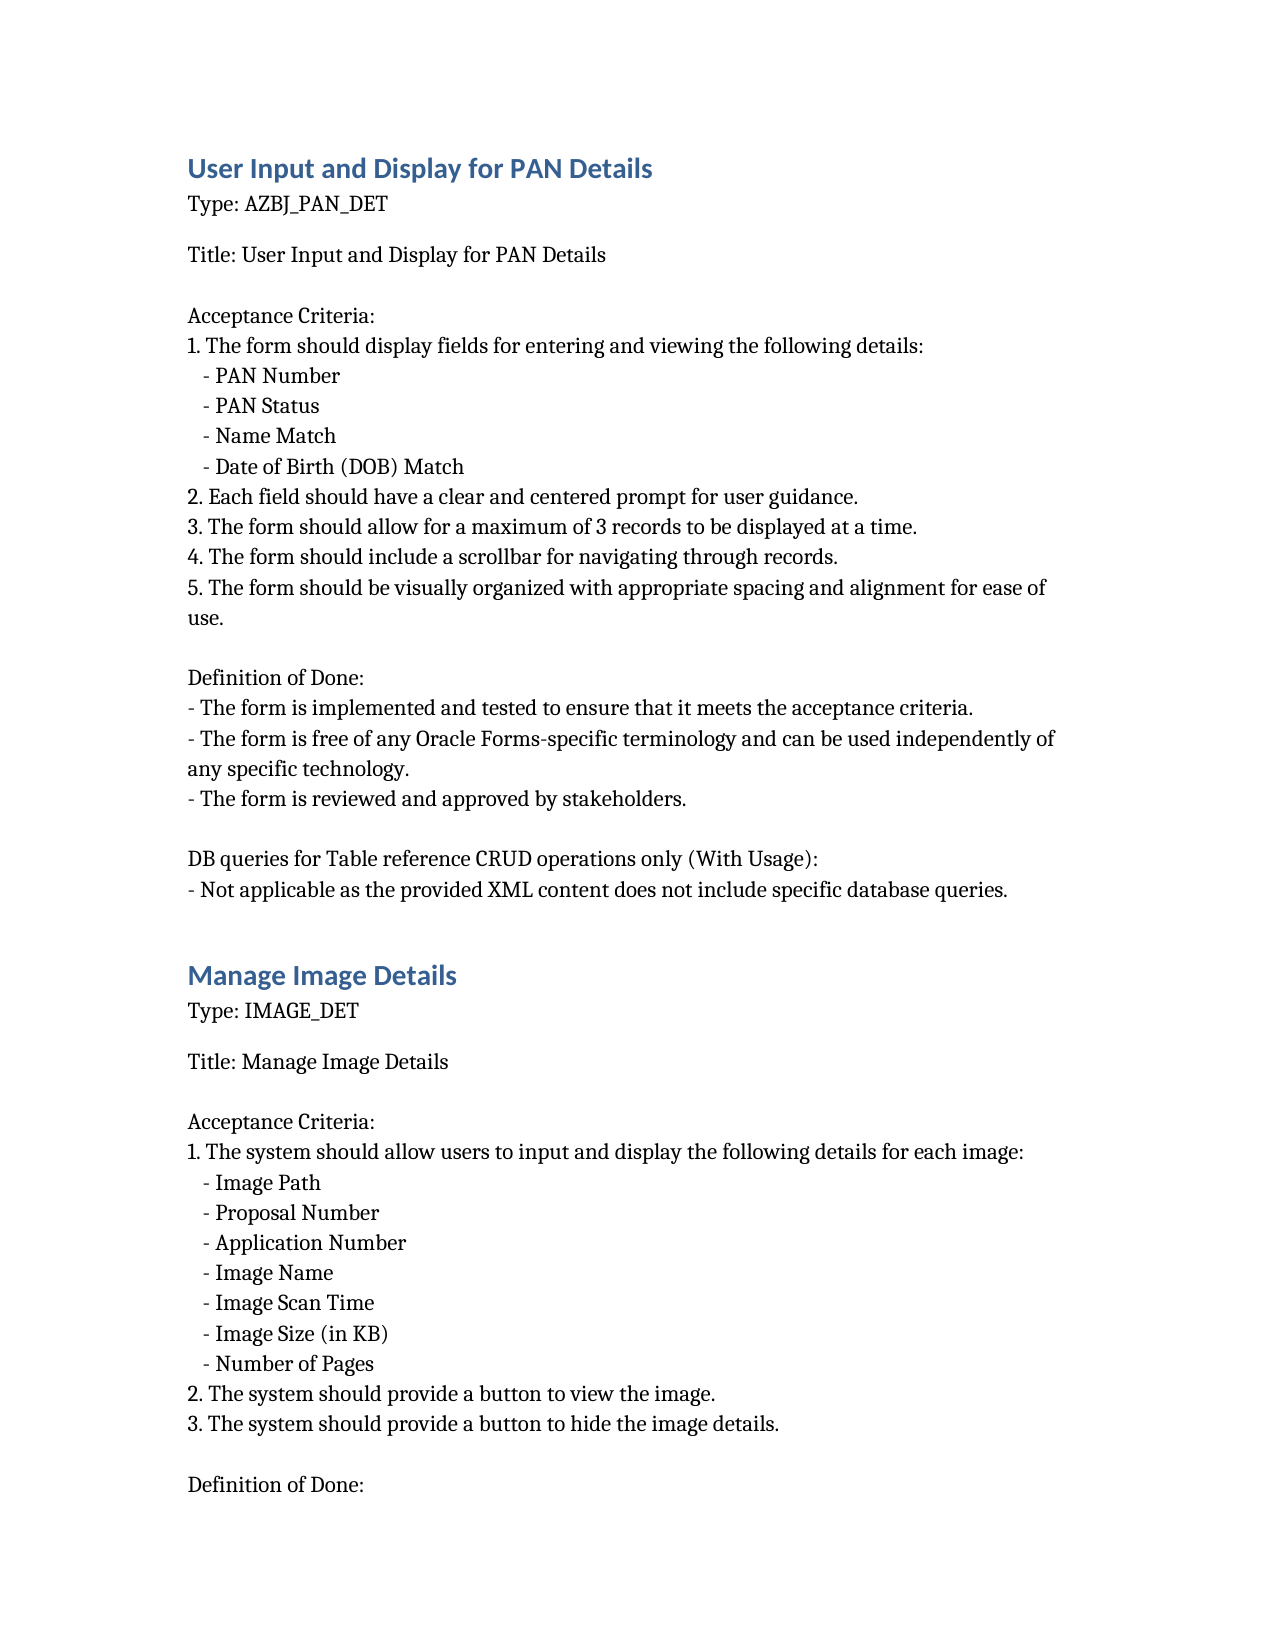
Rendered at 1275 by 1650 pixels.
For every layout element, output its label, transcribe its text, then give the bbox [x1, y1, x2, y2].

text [187, 1048, 1087, 1498]
subtitle Manage Image Details [187, 957, 1087, 992]
subtitle User Input and Display for PAN Details [187, 150, 1087, 186]
text Type: AZBJ_PAN_DET [187, 191, 1087, 217]
text Title: User Input and Display for PAN Details Acceptance Criteria: 1. The form should display fields for entering and viewing the following details: - PAN Number - PAN Status - Name Match - Date of Birth (DOB) Match 2. Each field should have a clear and centered prompt for user guidance. 3. The form should allow for a maximum of 3 records to be displayed at a time. 4. The form should include a scrollbar for navigating through records. 5. The form should be visually organized with appropriate spacing and alignment for ease of use. Definition of Done: - The form is implemented and tested to ensure that it meets the acceptance criteria. - The form is free of any Oracle Forms-specific terminology and can be used independently of any specific technology. - The form is reviewed and approved by stakeholders. DB queries for Table reference CRUD operations only (With Usage): - Not applicable as the provided XML content does not include specific database queries. [187, 242, 1087, 903]
text Type: IMAGE_DET [187, 997, 1087, 1024]
